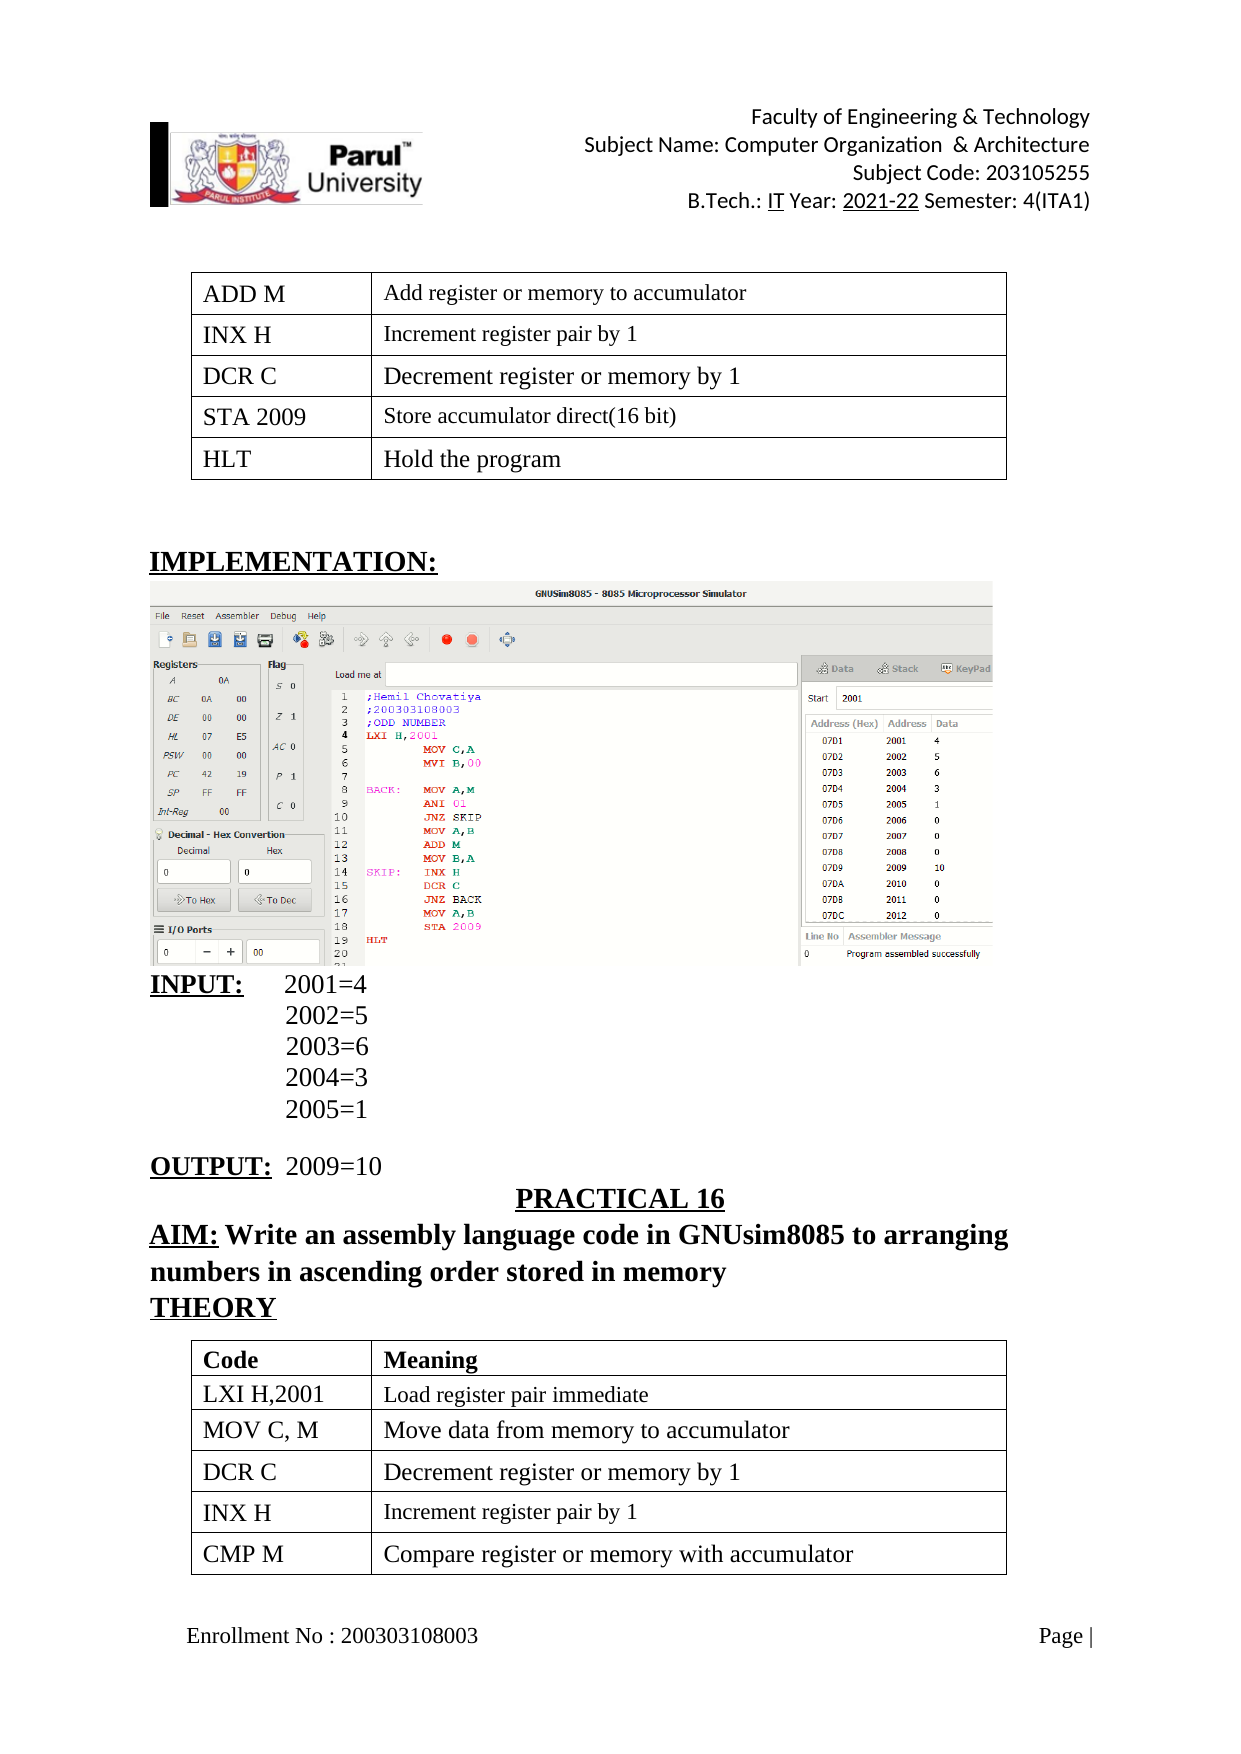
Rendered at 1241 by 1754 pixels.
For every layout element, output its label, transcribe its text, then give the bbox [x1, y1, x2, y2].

picture [150, 122, 423, 207]
table_header Code [192, 1341, 371, 1374]
table_cell Add register or memory to accumulator [372, 273, 1006, 313]
table_cell Load register pair immediate [372, 1376, 1006, 1409]
table_cell MOV C, M [192, 1410, 371, 1450]
text 2005=1 [150, 1093, 1090, 1124]
text THEORY [150, 1290, 1090, 1323]
table_cell DCR C [192, 1451, 371, 1491]
table_cell Compare register or memory with accumulator [372, 1533, 1006, 1573]
table_cell INX H [192, 315, 371, 354]
table_cell Increment register pair by 1 [372, 1492, 1006, 1532]
table_cell Move data from memory to accumulator [372, 1410, 1006, 1450]
text 2002=5 [150, 999, 1090, 1030]
table_cell Increment register pair by 1 [372, 315, 1006, 354]
text OUTPUT: 2009=10 [150, 1150, 1090, 1181]
table_cell INX H [192, 1492, 371, 1532]
table_cell ADD M [192, 273, 371, 313]
text 2004=3 [150, 1062, 1090, 1093]
table_cell DCR C [192, 356, 371, 396]
picture [150, 581, 993, 966]
text 2003=6 [150, 1030, 1090, 1062]
table_cell STA 2009 [192, 397, 371, 437]
table_cell Store accumulator direct(16 bit) [372, 397, 1006, 437]
text IMPLEMENTATION: [149, 544, 1090, 578]
table_cell Decrement register or memory by 1 [372, 356, 1006, 396]
table_cell CMP M [192, 1533, 371, 1573]
text AIM: Write an assembly language code in GNUsim8085 to arranging numbers in ascending order stored in memory [149, 1217, 1090, 1287]
table_cell Decrement register or memory by 1 [372, 1451, 1006, 1491]
table_cell HLT [192, 438, 371, 478]
text PRACTICAL 16 [150, 1181, 1090, 1215]
table_header Meaning [372, 1341, 1006, 1374]
table_cell LXI H,2001 [192, 1376, 371, 1409]
table_cell Hold the program [372, 438, 1006, 478]
